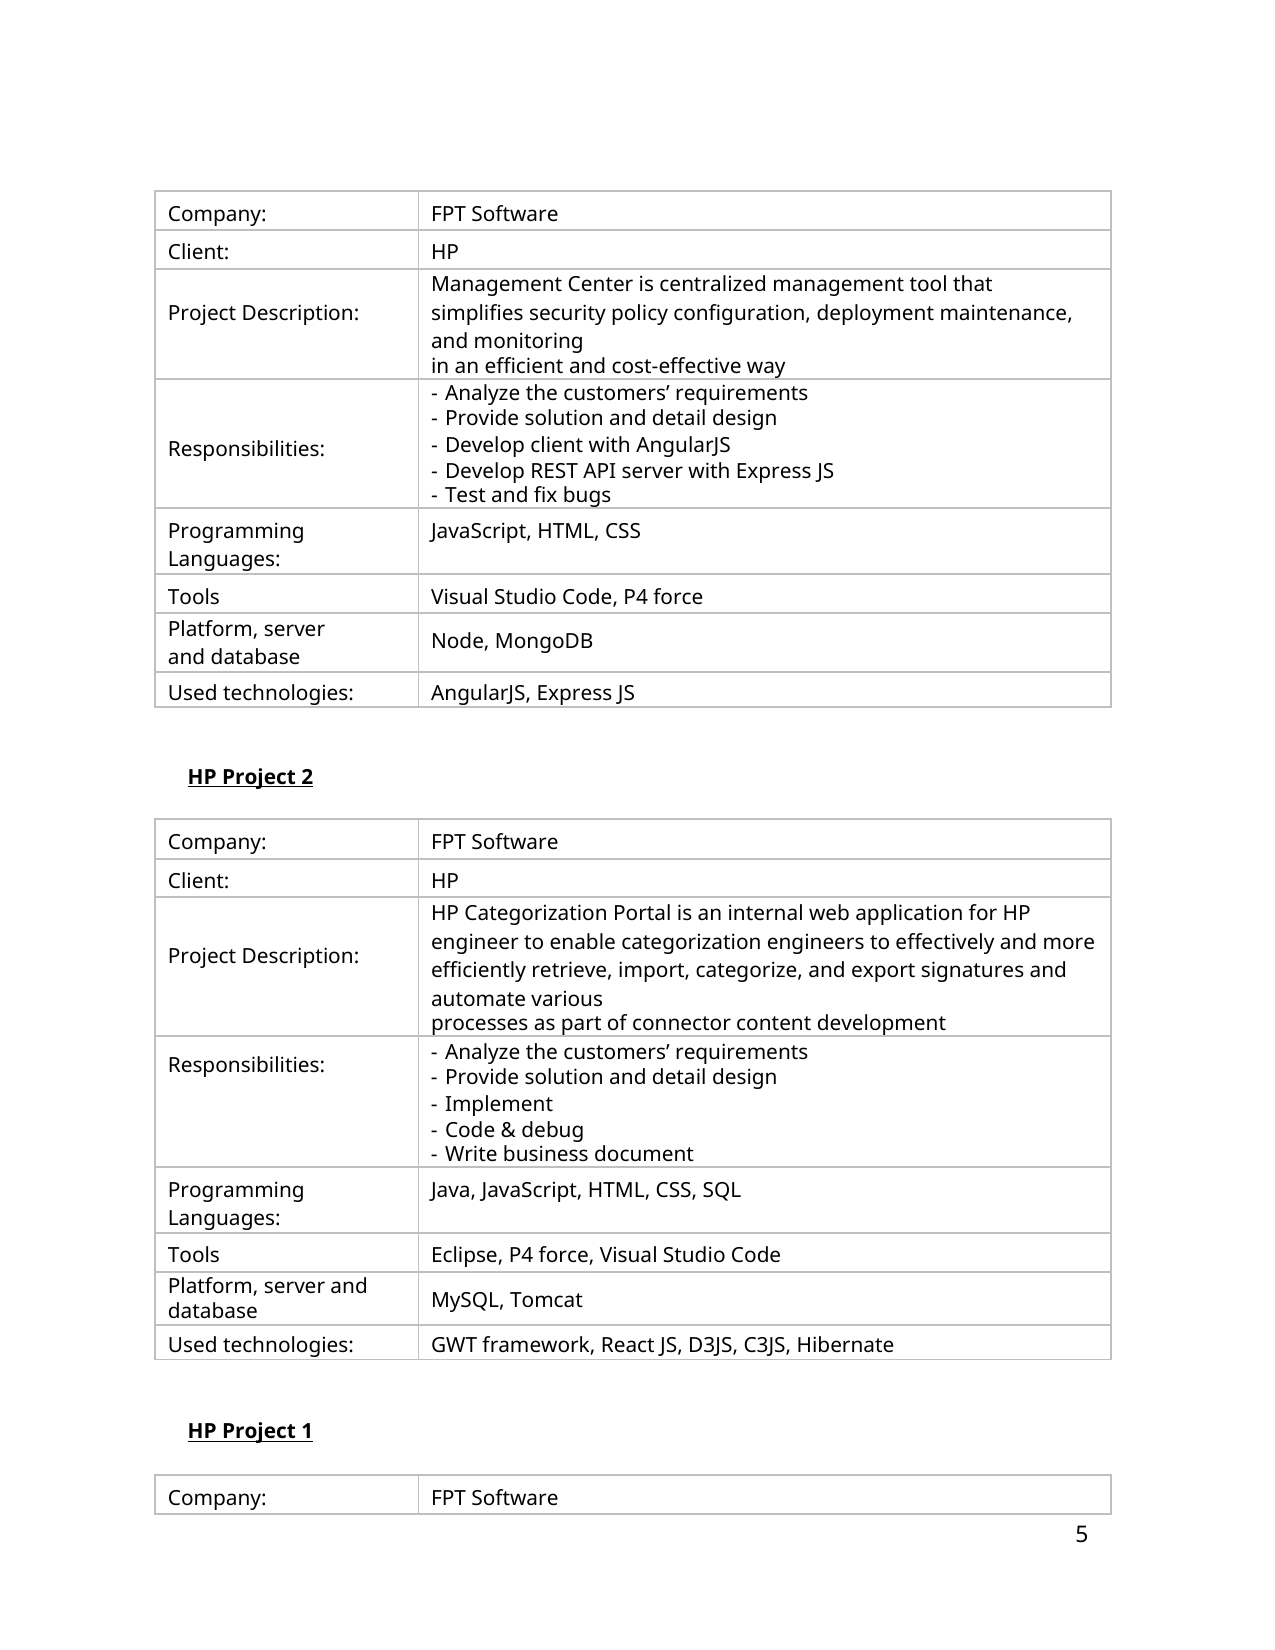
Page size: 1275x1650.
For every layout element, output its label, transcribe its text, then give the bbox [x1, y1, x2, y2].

table_cell HP [419, 860, 1110, 896]
table_cell Project Description: [156, 898, 418, 1035]
table_cell Programming Languages: [156, 1168, 418, 1232]
table_header FPT Software [419, 820, 1110, 857]
table_header Company: [156, 1476, 418, 1512]
table_cell Tools [156, 575, 418, 612]
table_cell Programming Languages: [156, 509, 418, 573]
table_cell Client: [156, 860, 418, 896]
table_header Company: [156, 192, 418, 228]
table_cell Analyze the customers’ requirements Provide solution and detail design Develop client with AngularJS Develop REST API server with Express JS Test and fix bugs [419, 380, 1110, 507]
table_cell Responsibilities: [156, 380, 418, 507]
table_header FPT Software [419, 1476, 1110, 1512]
table_cell Platform, server and database [156, 1273, 418, 1323]
table_cell Client: [156, 231, 418, 267]
table_cell Platform, server and database [156, 614, 418, 671]
table_cell Used technologies: [156, 673, 418, 706]
table_cell Visual Studio Code, P4 force [419, 575, 1110, 612]
table_header FPT Software [419, 192, 1110, 228]
table_cell GWT framework, React JS, D3JS, C3JS, Hibernate [419, 1326, 1110, 1359]
table_cell Eclipse, P4 force, Visual Studio Code [419, 1234, 1110, 1271]
table_cell MySQL, Tomcat [419, 1273, 1110, 1323]
table_cell HP Categorization Portal is an internal web application for HP engineer to enable categorization engineers to effectively and more efficiently retrieve, import, categorize, and export signatures and automate various processes as part of connector content development [419, 898, 1110, 1035]
table_cell JavaScript, HTML, CSS [419, 509, 1110, 573]
table_cell AngularJS, Express JS [419, 673, 1110, 706]
text HP Project 1 [187, 1417, 1154, 1445]
text HP Project 2 [187, 762, 1154, 790]
table_cell Project Description: [156, 270, 418, 378]
table_cell Used technologies: [156, 1326, 418, 1359]
table_cell Management Center is centralized management tool that simplifies security policy configuration, deployment maintenance, and monitoring in an efficient and cost-effective way [419, 270, 1110, 378]
table_cell Analyze the customers’ requirements Provide solution and detail design Implement Code & debug Write business document [419, 1037, 1110, 1166]
table_cell Node, MongoDB [419, 614, 1110, 671]
table_header Company: [156, 820, 418, 857]
table_cell Java, JavaScript, HTML, CSS, SQL [419, 1168, 1110, 1232]
table_cell Responsibilities: [156, 1037, 418, 1166]
table_cell HP [419, 231, 1110, 267]
table_cell Tools [156, 1234, 418, 1271]
